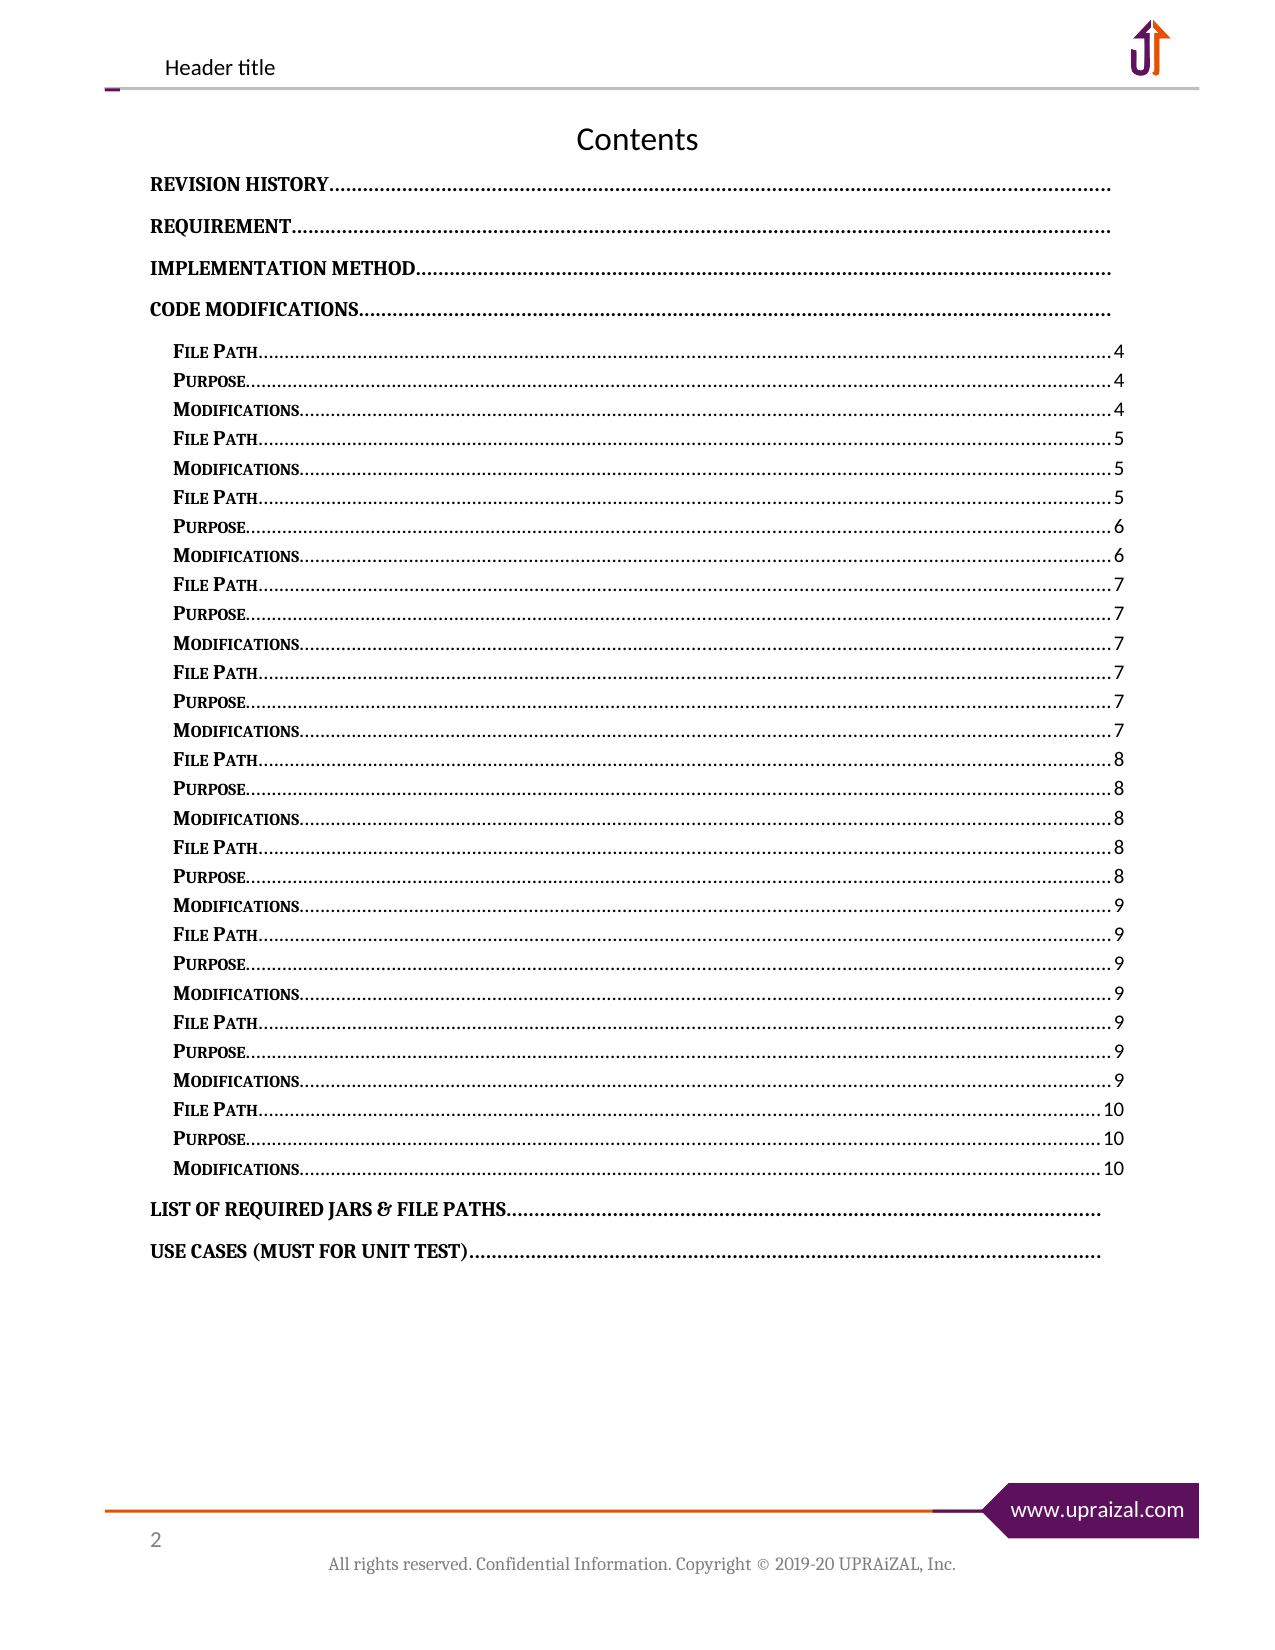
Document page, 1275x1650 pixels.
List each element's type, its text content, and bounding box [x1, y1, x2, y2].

text Contents [150, 118, 1125, 159]
text Revision History 3 [150, 171, 1069, 197]
text File Path 9 [173, 1009, 1125, 1034]
text List of required Jars & File Paths 10 [150, 1196, 1069, 1222]
text File Path 10 [173, 1096, 1125, 1122]
text Purpose 4 [173, 367, 1125, 393]
text Purpose 9 [173, 951, 1125, 976]
text File Path 7 [173, 571, 1125, 597]
text File Path 8 [173, 746, 1125, 772]
text Purpose 8 [173, 863, 1125, 888]
text File Path 8 [173, 834, 1125, 859]
text File Path 5 [173, 484, 1125, 509]
text Purpose 7 [173, 601, 1125, 626]
text Modifications 10 [173, 1155, 1125, 1180]
text Purpose 6 [173, 513, 1125, 538]
text Modifications 9 [173, 1067, 1125, 1093]
text Modifications 6 [173, 542, 1125, 568]
text Requirement 4 [150, 213, 1069, 238]
text Modifications 5 [173, 455, 1125, 480]
text Modifications 4 [173, 396, 1125, 422]
text Purpose 7 [173, 688, 1125, 713]
text File Path 9 [173, 921, 1125, 947]
text Use cases (Must for Unit Test) 11 [150, 1238, 1069, 1263]
text File Path 4 [173, 338, 1125, 363]
text Purpose 8 [173, 776, 1125, 801]
text Purpose 10 [173, 1126, 1125, 1151]
text Modifications 9 [173, 892, 1125, 918]
picture [1122, 17, 1180, 78]
text Modifications 9 [173, 980, 1125, 1005]
text Purpose 9 [173, 1038, 1125, 1063]
text Code Modifications 4 [150, 296, 1069, 322]
text Modifications 8 [173, 805, 1125, 830]
text File Path 7 [173, 659, 1125, 684]
text Modifications 7 [173, 630, 1125, 655]
text Implementation Method 4 [150, 255, 1069, 280]
text File Path 5 [173, 426, 1125, 451]
text Modifications 7 [173, 717, 1125, 743]
